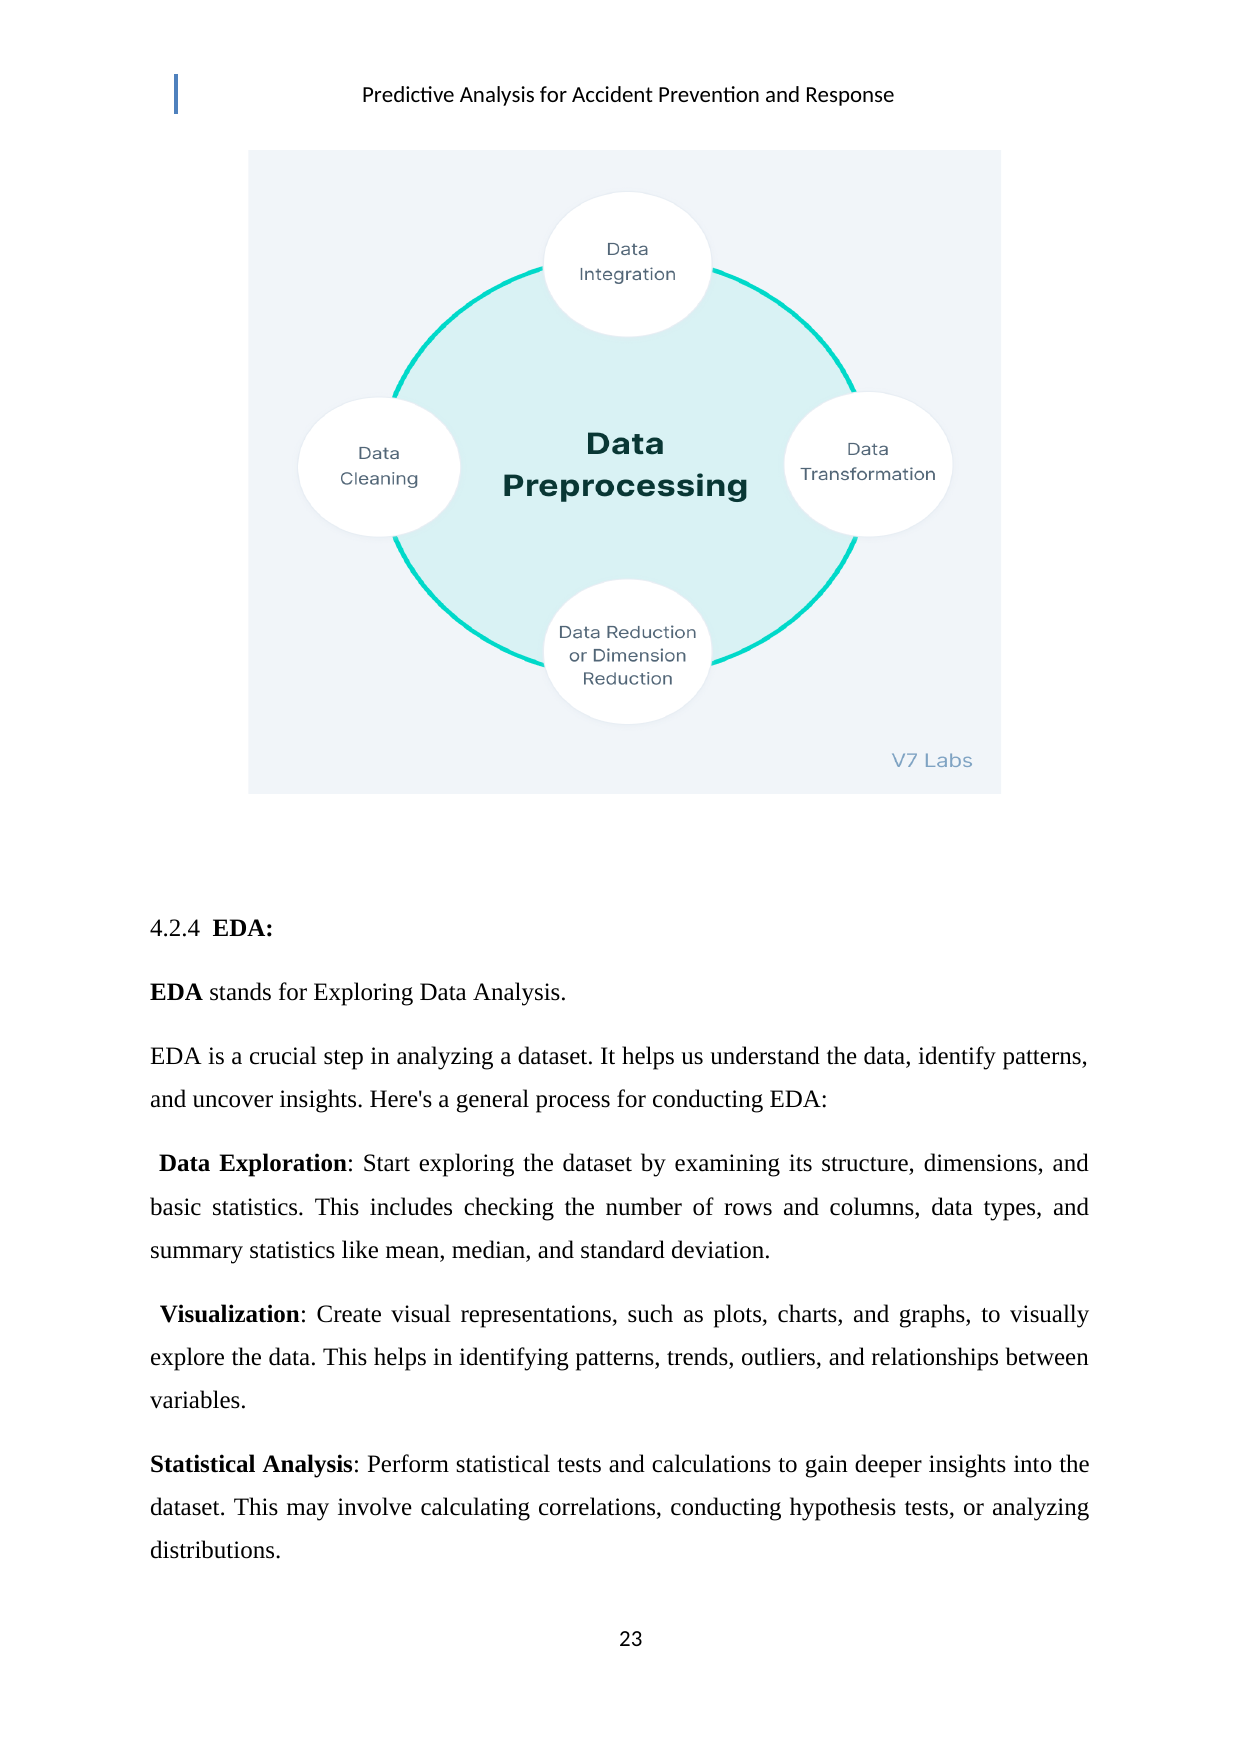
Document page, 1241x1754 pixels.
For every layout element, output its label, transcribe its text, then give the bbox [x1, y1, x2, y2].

text Statistical Analysis: Perform statistical tests and calculations to gain deeper insights into the dataset. This may involve calculating correlations, conducting hypothesis tests, or analyzing distributions. [150, 1449, 1090, 1564]
text Visualization: Create visual representations, such as plots, charts, and graphs, to visually explore the data. This helps in identifying patterns, trends, outliers, and relationships between variables. [150, 1299, 1090, 1414]
text Data Exploration: Start exploring the dataset by examining its structure, dimensions, and basic statistics. This includes checking the number of rows and columns, data types, and summary statistics like mean, median, and standard deviation. [150, 1148, 1090, 1263]
picture [248, 150, 1002, 794]
text EDA stands for Exploring Data Analysis. [150, 977, 1090, 1006]
text 4.2.4 EDA: [150, 913, 1090, 942]
text EDA is a crucial step in analyzing a dataset. It helps us understand the data, identify patterns, and uncover insights. Here's a general process for conducting EDA: [150, 1041, 1090, 1113]
